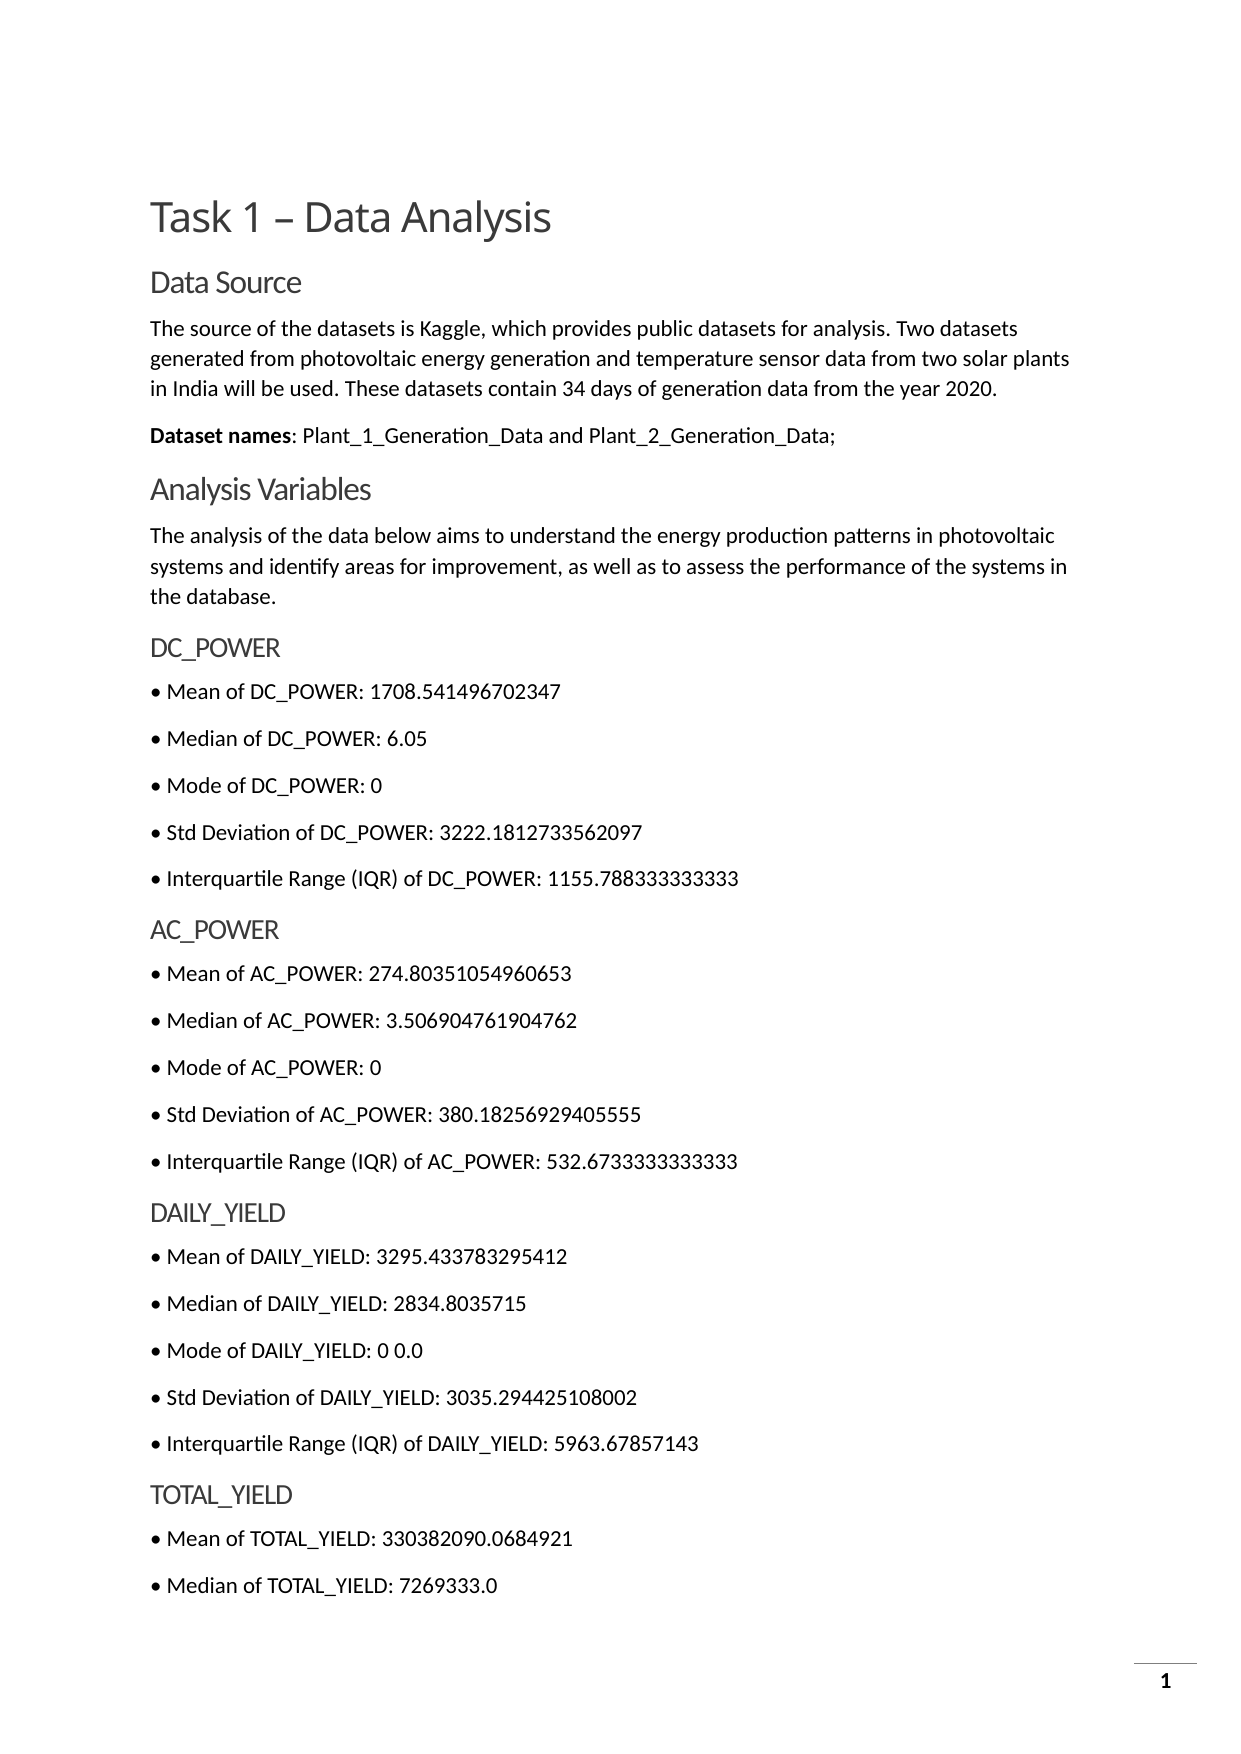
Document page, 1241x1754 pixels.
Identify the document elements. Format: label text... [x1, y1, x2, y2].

text • Mode of AC_POWER: 0 [150, 1053, 1090, 1081]
text • Std Deviation of DAILY_YIELD: 3035.294425108002 [150, 1383, 1090, 1411]
text • Median of DAILY_YIELD: 2834.8035715 [150, 1289, 1090, 1317]
text • Mode of DAILY_YIELD: 0 0.0 [150, 1336, 1090, 1364]
text • Mode of DC_POWER: 0 [150, 771, 1090, 799]
subtitle DAILY_YIELD [150, 1194, 1090, 1229]
text The source of the datasets is Kaggle, which provides public datasets for analysis. Two datasets generated from photovoltaic energy generation and temperature sensor data from two solar plants in India will be used. These datasets contain 34 days of generation data from the year 2020. [150, 314, 1090, 403]
subtitle AC_POWER [150, 911, 1090, 947]
subtitle Analysis Variables [150, 468, 1090, 509]
text • Median of DC_POWER: 6.05 [150, 724, 1090, 752]
text • Interquartile Range (IQR) of AC_POWER: 532.6733333333333 [150, 1147, 1090, 1175]
subtitle DC_POWER [150, 629, 1090, 664]
text • Std Deviation of AC_POWER: 380.18256929405555 [150, 1100, 1090, 1128]
text • Mean of TOTAL_YIELD: 330382090.0684921 [150, 1524, 1090, 1552]
text • Interquartile Range (IQR) of DC_POWER: 1155.788333333333 [150, 864, 1090, 892]
text • Mean of DAILY_YIELD: 3295.433783295412 [150, 1242, 1090, 1270]
text • Median of TOTAL_YIELD: 7269333.0 [150, 1571, 1090, 1599]
text • Mean of AC_POWER: 274.80351054960653 [150, 959, 1090, 987]
text • Median of AC_POWER: 3.506904761904762 [150, 1006, 1090, 1034]
subtitle TOTAL_YIELD [150, 1476, 1090, 1512]
text Dataset names: Plant_1_Generation_Data and Plant_2_Generation_Data; [150, 421, 1090, 449]
text The analysis of the data below aims to understand the energy production patterns in photovoltaic systems and identify areas for improvement, as well as to assess the performance of the systems in the database. [150, 522, 1090, 610]
text • Interquartile Range (IQR) of DAILY_YIELD: 5963.67857143 [150, 1429, 1090, 1457]
subtitle Data Source [150, 261, 1090, 302]
subtitle Task 1 – Data Analysis [150, 187, 1090, 244]
text • Mean of DC_POWER: 1708.541496702347 [150, 677, 1090, 705]
text • Std Deviation of DC_POWER: 3222.1812733562097 [150, 818, 1090, 846]
